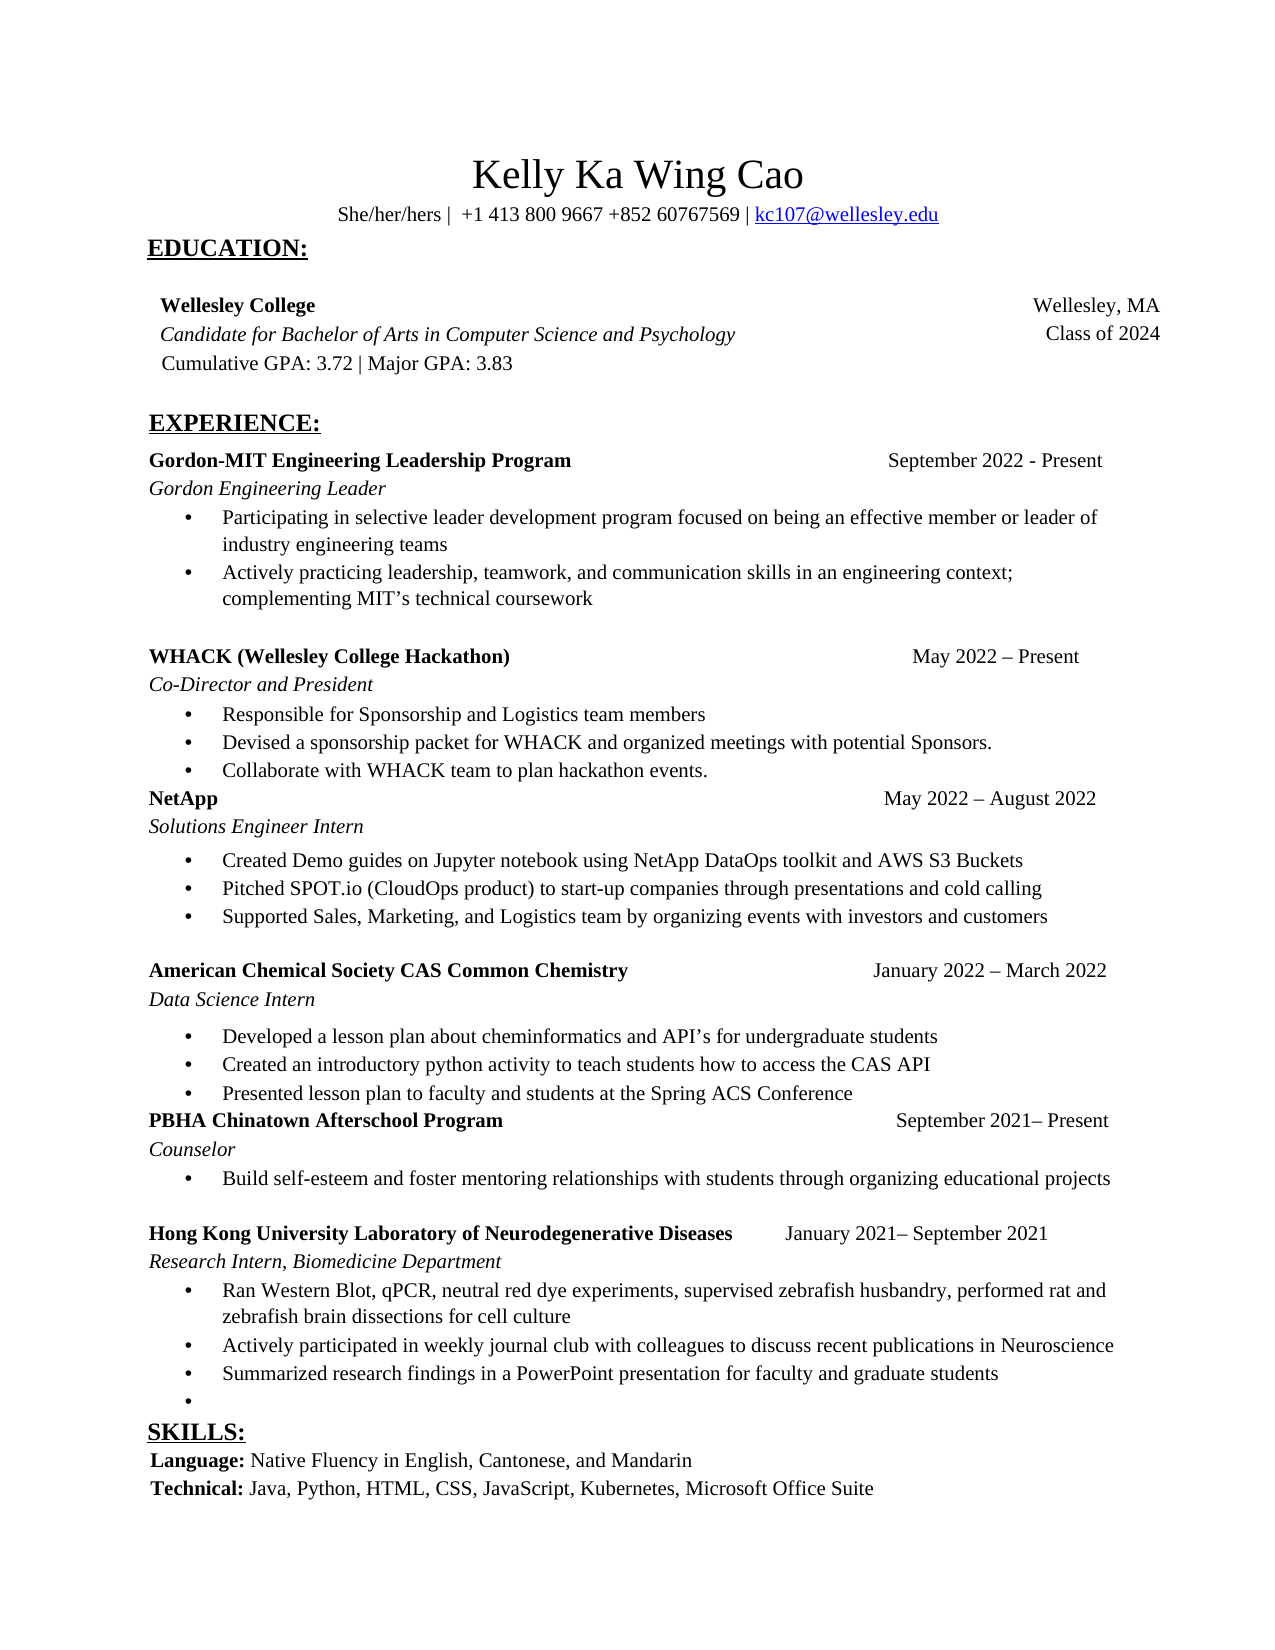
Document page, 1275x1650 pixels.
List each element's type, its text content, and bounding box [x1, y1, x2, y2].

list Pitched SPOT.io (CloudOps product) to start-up companies through presentations and cold calling [184, 876, 1148, 900]
text SKILLS: [147, 1417, 1148, 1446]
list Presented lesson plan to faculty and students at the Spring ACS Conference [184, 1080, 1148, 1104]
text Kelly Ka Wing Cao [148, 150, 1127, 198]
text Gordon-MIT Engineering Leadership Program September 2022 - Present [148, 448, 1148, 472]
list Supported Sales, Marketing, and Logistics team by organizing events with investors and customers [184, 904, 1148, 928]
text WHACK (Wellesley College Hackathon) May 2022 – Present [148, 644, 1148, 668]
list Created Demo guides on Jupyter notebook using NetApp DataOps toolkit and AWS S3 Buckets [184, 848, 1148, 872]
text Gordon Engineering Leader [148, 476, 1148, 500]
text Technical: Java, Python, HTML, CSS, JavaScript, Kubernetes, Microsoft Office Suite [150, 1476, 1148, 1500]
list Build self-esteem and foster mentoring relationships with students through organizing educational projects [184, 1166, 1148, 1190]
text EXPERIENCE: [148, 408, 1148, 436]
text Data Science Intern [148, 987, 1148, 1011]
list Actively participated in weekly journal club with colleagues to discuss recent publications in Neuroscience [184, 1332, 1148, 1357]
text Solutions Engineer Intern [148, 814, 1148, 838]
text She/her/hers | +1 413 800 9667 +852 60767569 | kc107@wellesley.edu [148, 202, 1127, 226]
list Actively practicing leadership, teamwork, and communication skills in an engineering context; complementing MIT’s technical coursework [184, 560, 1148, 610]
list Participating in selective leader development program focused on being an effective member or leader of industry engineering teams [184, 505, 1148, 556]
text Research Intern, Biomedicine Department [148, 1249, 1148, 1273]
text Counselor [148, 1137, 1148, 1161]
list Responsible for Sponsorship and Logistics team members [184, 701, 1148, 726]
list Ran Western Blot, qPCR, neutral red dye experiments, supervised zebrafish husbandry, performed rat and zebrafish brain dissections for cell culture [184, 1278, 1148, 1328]
text NetApp May 2022 – August 2022 [148, 786, 1148, 810]
text PBHA Chinatown Afterschool Program September 2021– Present [148, 1108, 1148, 1132]
list Summarized research findings in a PowerPoint presentation for faculty and graduate students [184, 1361, 1148, 1385]
text Language: Native Fluency in English, Cantonese, and Mandarin [150, 1448, 1148, 1472]
list Developed a lesson plan about cheminformatics and API’s for undergraduate students [184, 1024, 1148, 1048]
text Hong Kong University Laboratory of Neurodegenerative Diseases January 2021– September 2021 [148, 1220, 1148, 1244]
text Co-Director and President [148, 672, 1148, 696]
list Collaborate with WHACK team to plan hackathon events. [184, 758, 1148, 782]
table_header Wellesley, MA Class of 2024 [969, 293, 1171, 408]
text American Chemical Society CAS Common Chemistry January 2022 – March 2022 [148, 958, 1148, 982]
list Created an introductory python activity to teach students how to access the CAS API [184, 1052, 1148, 1076]
text EDUCATION: [147, 233, 1148, 262]
table_header Wellesley College Candidate for Bachelor of Arts in Computer Science and Psychology Cumulative GPA: 3.72 | Major GPA: 3.83 [149, 293, 969, 408]
list Devised a sponsorship packet for WHACK and organized meetings with potential Sponsors. [184, 729, 1148, 754]
